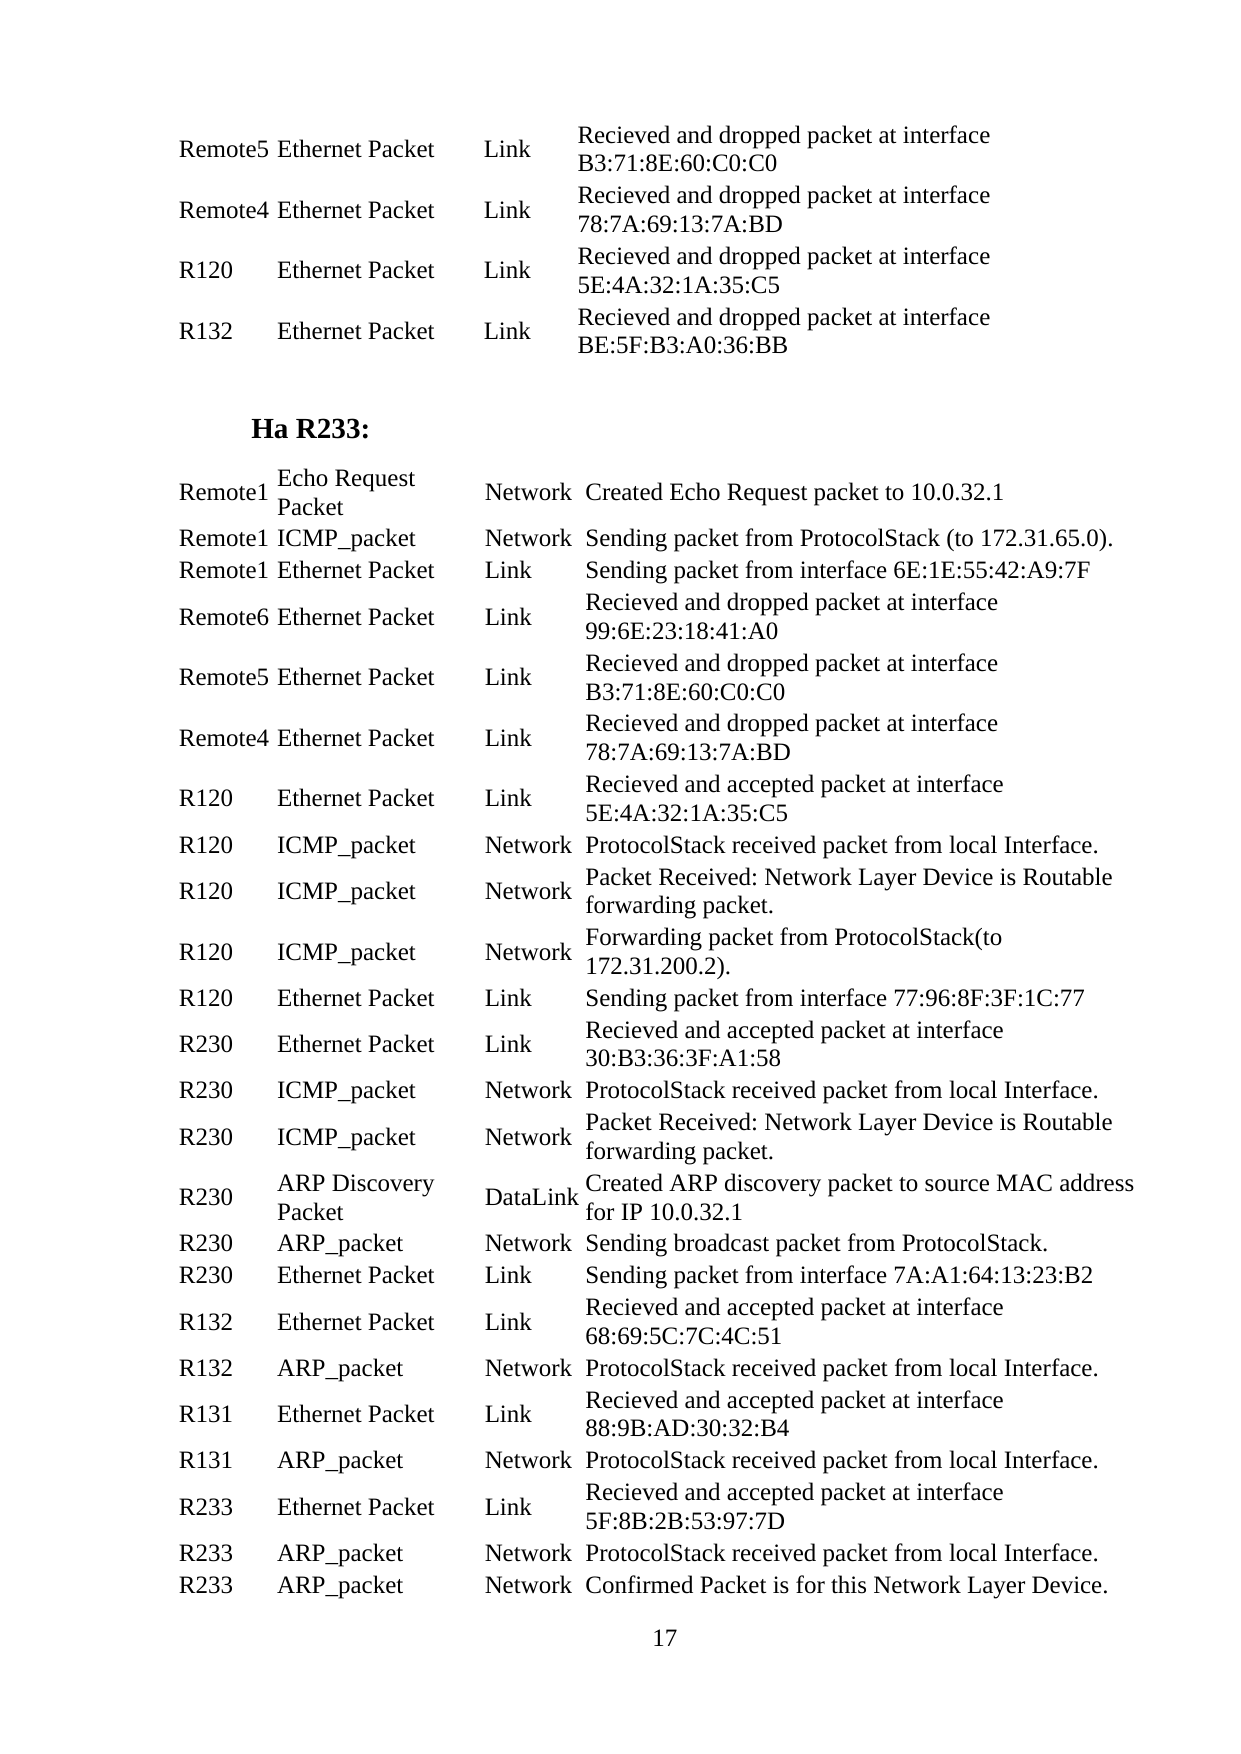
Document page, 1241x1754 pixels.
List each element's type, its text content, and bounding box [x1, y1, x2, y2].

table_cell Recieved and accepted packet at interface 5E:4A:32:1A:35:C5 [584, 768, 1152, 828]
table_cell Remote5 [177, 118, 275, 179]
table_cell ProtocolStack received packet from local Interface. [584, 1444, 1152, 1476]
table_cell Confirmed Packet is for this Network Layer Device. [584, 1568, 1152, 1600]
table_cell Ethernet Packet [275, 707, 483, 767]
table_cell Remote1 [177, 522, 275, 554]
table_cell Ethernet Packet [275, 239, 482, 300]
table_cell R120 [177, 828, 275, 860]
table_cell Link [483, 1013, 584, 1074]
table_cell Recieved and dropped packet at interface 99:6E:23:18:41:A0 [584, 586, 1152, 646]
table_cell Link [483, 1383, 584, 1444]
table_cell Network [483, 921, 584, 981]
table_cell Recieved and dropped packet at interface B3:71:8E:60:C0:C0 [576, 118, 1152, 179]
table_cell R230 [177, 1106, 275, 1166]
table_header Remote1 [177, 461, 275, 522]
table_cell ProtocolStack received packet from local Interface. [584, 1536, 1152, 1568]
table_cell Network [483, 828, 584, 860]
table_cell Recieved and dropped packet at interface 5E:4A:32:1A:35:C5 [576, 239, 1152, 300]
table_cell Network [483, 1536, 584, 1568]
table_cell Created ARP discovery packet to source MAC address for IP 10.0.32.1 [584, 1166, 1152, 1227]
table_cell Recieved and accepted packet at interface 68:69:5C:7C:4C:51 [584, 1291, 1152, 1351]
table_cell Link [483, 981, 584, 1013]
table_cell R131 [177, 1444, 275, 1476]
table_cell Ethernet Packet [275, 118, 482, 179]
table_cell Forwarding packet from ProtocolStack(to 172.31.200.2). [584, 921, 1152, 981]
table_cell Sending packet from interface 7A:A1:64:13:23:B2 [584, 1259, 1152, 1291]
table_cell Sending packet from interface 6E:1E:55:42:A9:7F [584, 554, 1152, 586]
table_cell ARP_packet [275, 1227, 483, 1259]
table_cell Recieved and dropped packet at interface BE:5F:B3:A0:36:BB [576, 300, 1152, 361]
table_cell Link [482, 118, 576, 179]
table_cell Recieved and dropped packet at interface B3:71:8E:60:C0:C0 [584, 646, 1152, 707]
table_cell R120 [177, 239, 275, 300]
table_cell ICMP_packet [275, 860, 483, 921]
table_cell ARP_packet [275, 1536, 483, 1568]
table_cell R233 [177, 1568, 275, 1600]
table_cell Ethernet Packet [275, 1476, 483, 1536]
table_cell Ethernet Packet [275, 300, 482, 361]
table_cell Link [483, 554, 584, 586]
table_cell R233 [177, 1476, 275, 1536]
table_header Network [483, 461, 584, 522]
table_cell R230 [177, 1166, 275, 1227]
table_cell Remote1 [177, 554, 275, 586]
table_header Created Echo Request packet to 10.0.32.1 [584, 461, 1152, 522]
table_cell Link [482, 300, 576, 361]
table_cell Recieved and accepted packet at interface 30:B3:36:3F:A1:58 [584, 1013, 1152, 1074]
table_cell R131 [177, 1383, 275, 1444]
table_cell Ethernet Packet [275, 586, 483, 646]
table_cell Link [483, 1291, 584, 1351]
table_cell Ethernet Packet [275, 981, 483, 1013]
table_cell Link [483, 768, 584, 828]
table_cell DataLink [483, 1166, 584, 1227]
table_cell Link [483, 646, 584, 707]
table_cell Recieved and dropped packet at interface 78:7A:69:13:7A:BD [576, 179, 1152, 239]
table_cell Link [483, 586, 584, 646]
table_cell Remote4 [177, 707, 275, 767]
table_cell Network [483, 1074, 584, 1106]
table_cell Ethernet Packet [275, 554, 483, 586]
table_cell R230 [177, 1227, 275, 1259]
table_cell ARP Discovery Packet [275, 1166, 483, 1227]
table_cell Sending broadcast packet from ProtocolStack. [584, 1227, 1152, 1259]
table_cell Packet Received: Network Layer Device is Routable forwarding packet. [584, 1106, 1152, 1166]
table_cell ProtocolStack received packet from local Interface. [584, 828, 1152, 860]
table_cell R132 [177, 300, 275, 361]
table_cell Recieved and accepted packet at interface 88:9B:AD:30:32:B4 [584, 1383, 1152, 1444]
table_cell R230 [177, 1013, 275, 1074]
table_cell Recieved and dropped packet at interface 78:7A:69:13:7A:BD [584, 707, 1152, 767]
table_cell R120 [177, 768, 275, 828]
table_cell Link [483, 1476, 584, 1536]
table_cell R120 [177, 981, 275, 1013]
table_cell Remote4 [177, 179, 275, 239]
text На R233: [177, 411, 1152, 444]
table_cell Network [483, 1227, 584, 1259]
table_cell Recieved and accepted packet at interface 5F:8B:2B:53:97:7D [584, 1476, 1152, 1536]
table_cell Network [483, 522, 584, 554]
table_cell Link [482, 239, 576, 300]
table_cell Ethernet Packet [275, 646, 483, 707]
table_cell Ethernet Packet [275, 1013, 483, 1074]
table_cell Sending packet from interface 77:96:8F:3F:1C:77 [584, 981, 1152, 1013]
table_cell Network [483, 860, 584, 921]
table_cell Network [483, 1351, 584, 1383]
table_cell R120 [177, 921, 275, 981]
table_cell ProtocolStack received packet from local Interface. [584, 1074, 1152, 1106]
table_cell R132 [177, 1291, 275, 1351]
table_cell ARP_packet [275, 1351, 483, 1383]
table_cell Ethernet Packet [275, 1291, 483, 1351]
table_cell ARP_packet [275, 1568, 483, 1600]
table_cell R132 [177, 1351, 275, 1383]
table_cell ARP_packet [275, 1444, 483, 1476]
table_cell Link [483, 1259, 584, 1291]
table_cell Ethernet Packet [275, 1259, 483, 1291]
table_cell Link [483, 707, 584, 767]
table_cell R233 [177, 1536, 275, 1568]
table_cell Ethernet Packet [275, 768, 483, 828]
table_cell Remote6 [177, 586, 275, 646]
table_cell Network [483, 1106, 584, 1166]
table_cell Sending packet from ProtocolStack (to 172.31.65.0). [584, 522, 1152, 554]
table_cell R230 [177, 1074, 275, 1106]
table_cell ICMP_packet [275, 1074, 483, 1106]
table_cell ICMP_packet [275, 1106, 483, 1166]
table_cell Packet Received: Network Layer Device is Routable forwarding packet. [584, 860, 1152, 921]
table_cell ICMP_packet [275, 522, 483, 554]
table_cell Remote5 [177, 646, 275, 707]
table_cell ICMP_packet [275, 828, 483, 860]
table_cell Network [483, 1568, 584, 1600]
table_header Echo Request Packet [275, 461, 483, 522]
table_cell ProtocolStack received packet from local Interface. [584, 1351, 1152, 1383]
table_cell Ethernet Packet [275, 179, 482, 239]
table_cell Link [482, 179, 576, 239]
table_cell Ethernet Packet [275, 1383, 483, 1444]
table_cell R230 [177, 1259, 275, 1291]
table_cell ICMP_packet [275, 921, 483, 981]
table_cell R120 [177, 860, 275, 921]
table_cell Network [483, 1444, 584, 1476]
